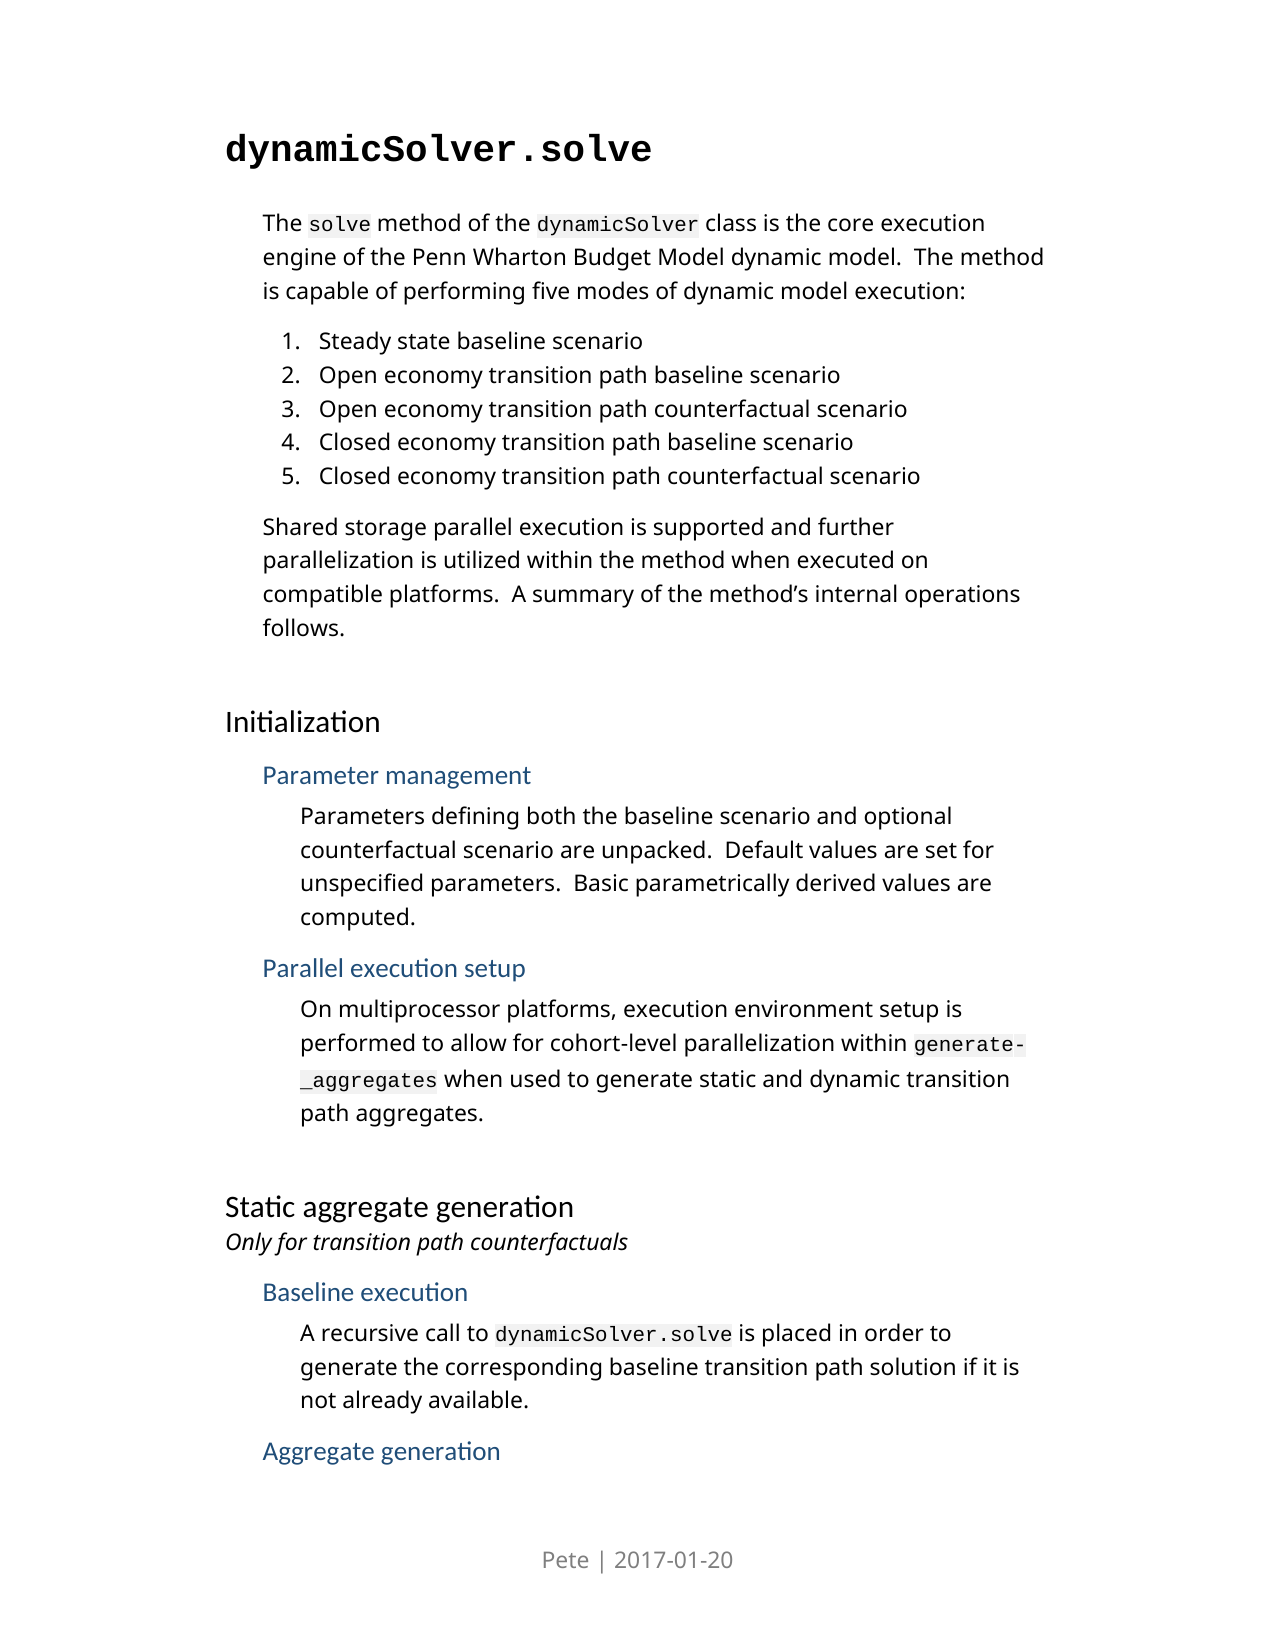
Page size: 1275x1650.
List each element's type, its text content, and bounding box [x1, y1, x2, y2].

list Closed economy transition path counterfactual scenario [281, 460, 1050, 491]
text The solve method of the dynamicSolver class is the core execution engine of the Penn Wharton Budget Model dynamic model. The method is capable of performing five modes of dynamic model execution: [262, 207, 1050, 306]
subtitle Initialization [225, 702, 1050, 740]
subtitle Static aggregate generation [225, 1187, 1050, 1226]
subtitle Parameter management [262, 758, 1050, 791]
list Open economy transition path counterfactual scenario [281, 392, 1050, 424]
text Parameters defining both the baseline scenario and optional counterfactual scenario are unpacked. Default values are set for unspecified parameters. Basic parametrically derived values are computed. [300, 800, 1050, 932]
text A recursive call to dynamicSolver.solve is placed in order to generate the corresponding baseline transition path solution if it is not already available. [300, 1317, 1050, 1415]
subtitle Parallel execution setup [262, 951, 1050, 984]
subtitle Baseline execution [262, 1275, 1050, 1308]
text Only for transition path counterfactuals [225, 1226, 1050, 1257]
list Open economy transition path baseline scenario [281, 359, 1050, 390]
subtitle dynamicSolver.solve [225, 130, 1050, 172]
text On multiprocessor platforms, execution environment setup is performed to allow for cohort-level parallelization within generate_aggregates when used to generate static and dynamic transition path aggregates. [300, 993, 1050, 1128]
list Closed economy transition path baseline scenario [281, 426, 1050, 457]
subtitle Aggregate generation [262, 1434, 1050, 1468]
list Steady state baseline scenario [281, 325, 1050, 356]
text Shared storage parallel execution is supported and further parallelization is utilized within the method when executed on compatible platforms. A summary of the method’s internal operations follows. [262, 510, 1050, 643]
